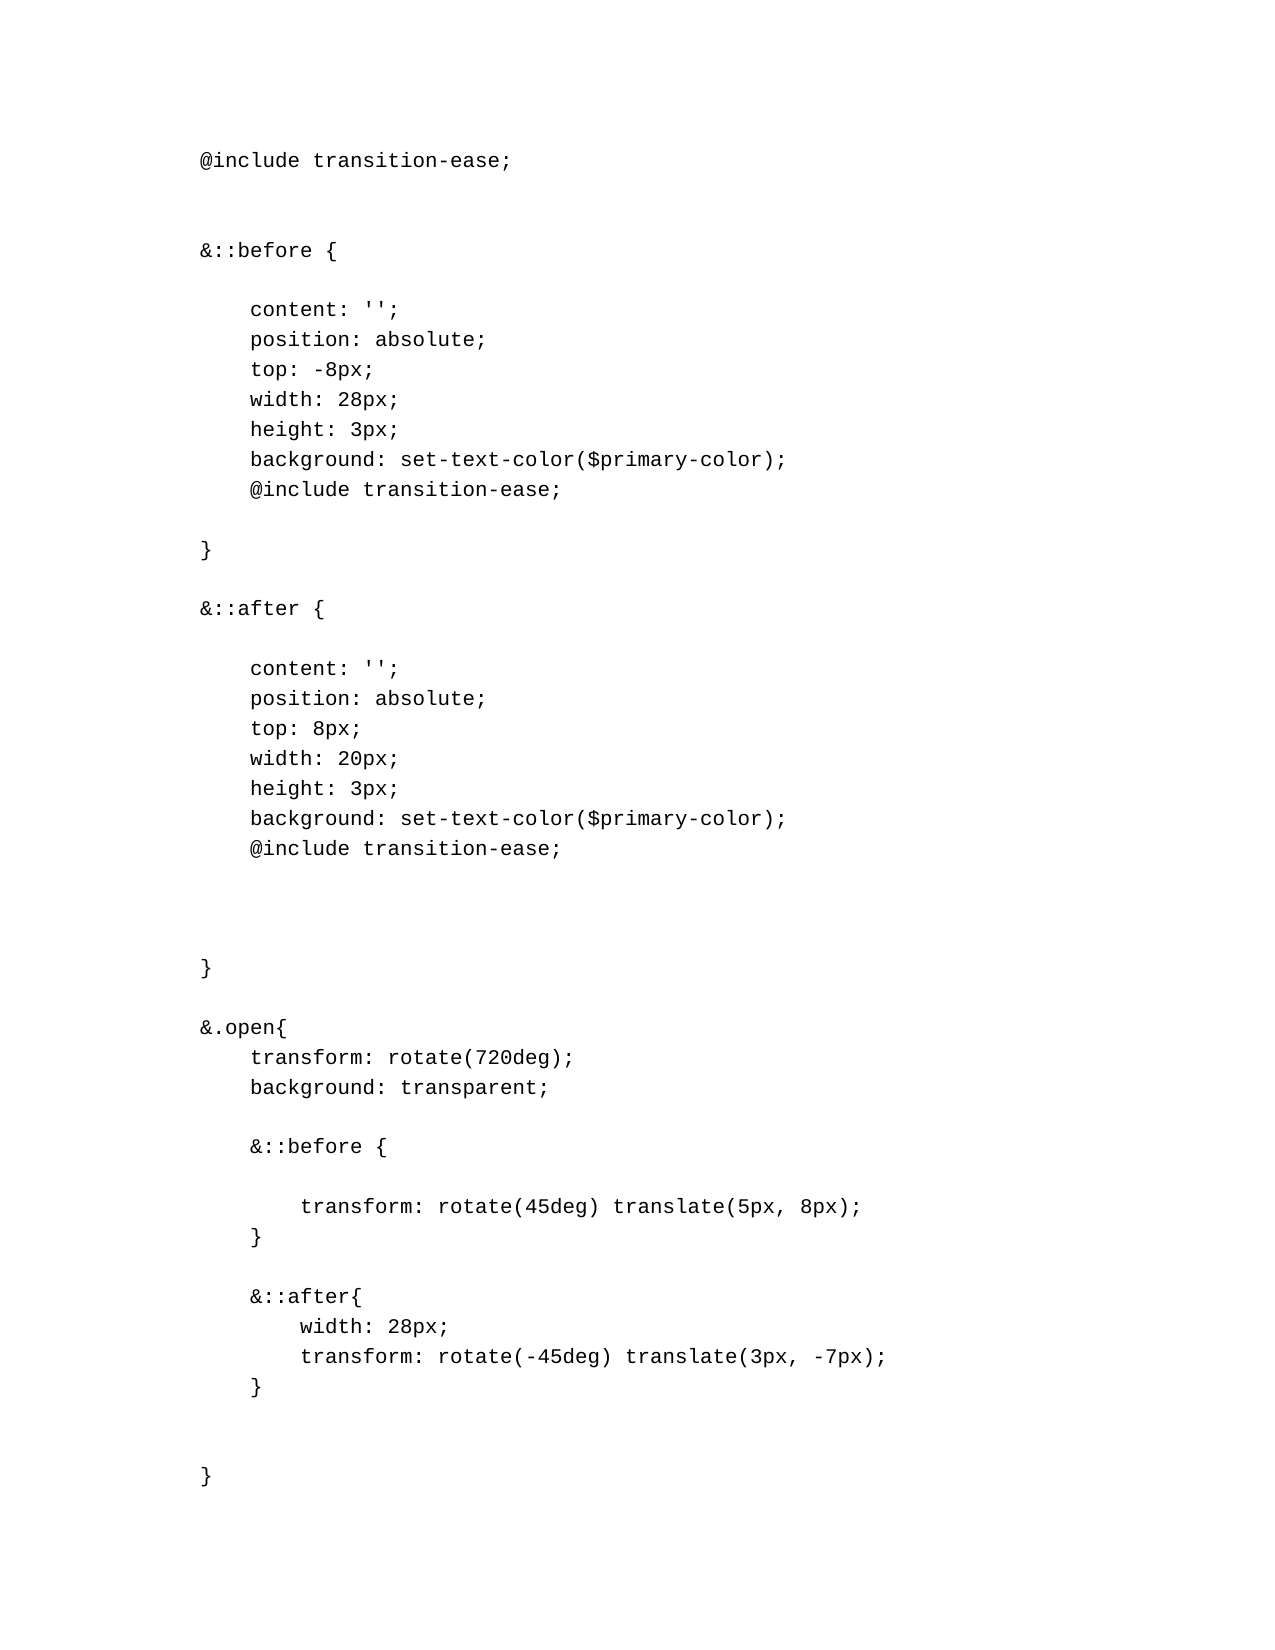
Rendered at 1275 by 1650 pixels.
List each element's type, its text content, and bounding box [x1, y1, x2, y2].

text @include transition-ease; [150, 838, 1125, 861]
text content: ''; [150, 658, 1125, 682]
text &::before { [150, 1137, 1125, 1160]
text top: -8px; [150, 359, 1125, 383]
text transform: rotate(-45deg) translate(3px, -7px); [150, 1346, 1125, 1369]
text @include transition-ease; [150, 150, 1125, 174]
text &.open{ [150, 1017, 1125, 1041]
text width: 28px; [150, 1316, 1125, 1339]
text &::after{ [150, 1286, 1125, 1310]
text width: 28px; [150, 389, 1125, 413]
text @include transition-ease; [150, 479, 1125, 502]
text background: transparent; [150, 1077, 1125, 1100]
text transform: rotate(45deg) translate(5px, 8px); [150, 1196, 1125, 1220]
text } [150, 1465, 1125, 1489]
text &::after { [150, 598, 1125, 622]
text content: ''; [150, 299, 1125, 323]
text position: absolute; [150, 688, 1125, 712]
text transform: rotate(720deg); [150, 1047, 1125, 1071]
text background: set-text-color($primary-color); [150, 808, 1125, 831]
text top: 8px; [150, 718, 1125, 742]
text height: 3px; [150, 419, 1125, 443]
text &::before { [150, 240, 1125, 263]
text height: 3px; [150, 778, 1125, 801]
text } [150, 539, 1125, 562]
text } [150, 1376, 1125, 1399]
text width: 20px; [150, 748, 1125, 772]
text position: absolute; [150, 329, 1125, 353]
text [150, 449, 1125, 473]
text } [150, 1226, 1125, 1250]
text } [150, 957, 1125, 981]
